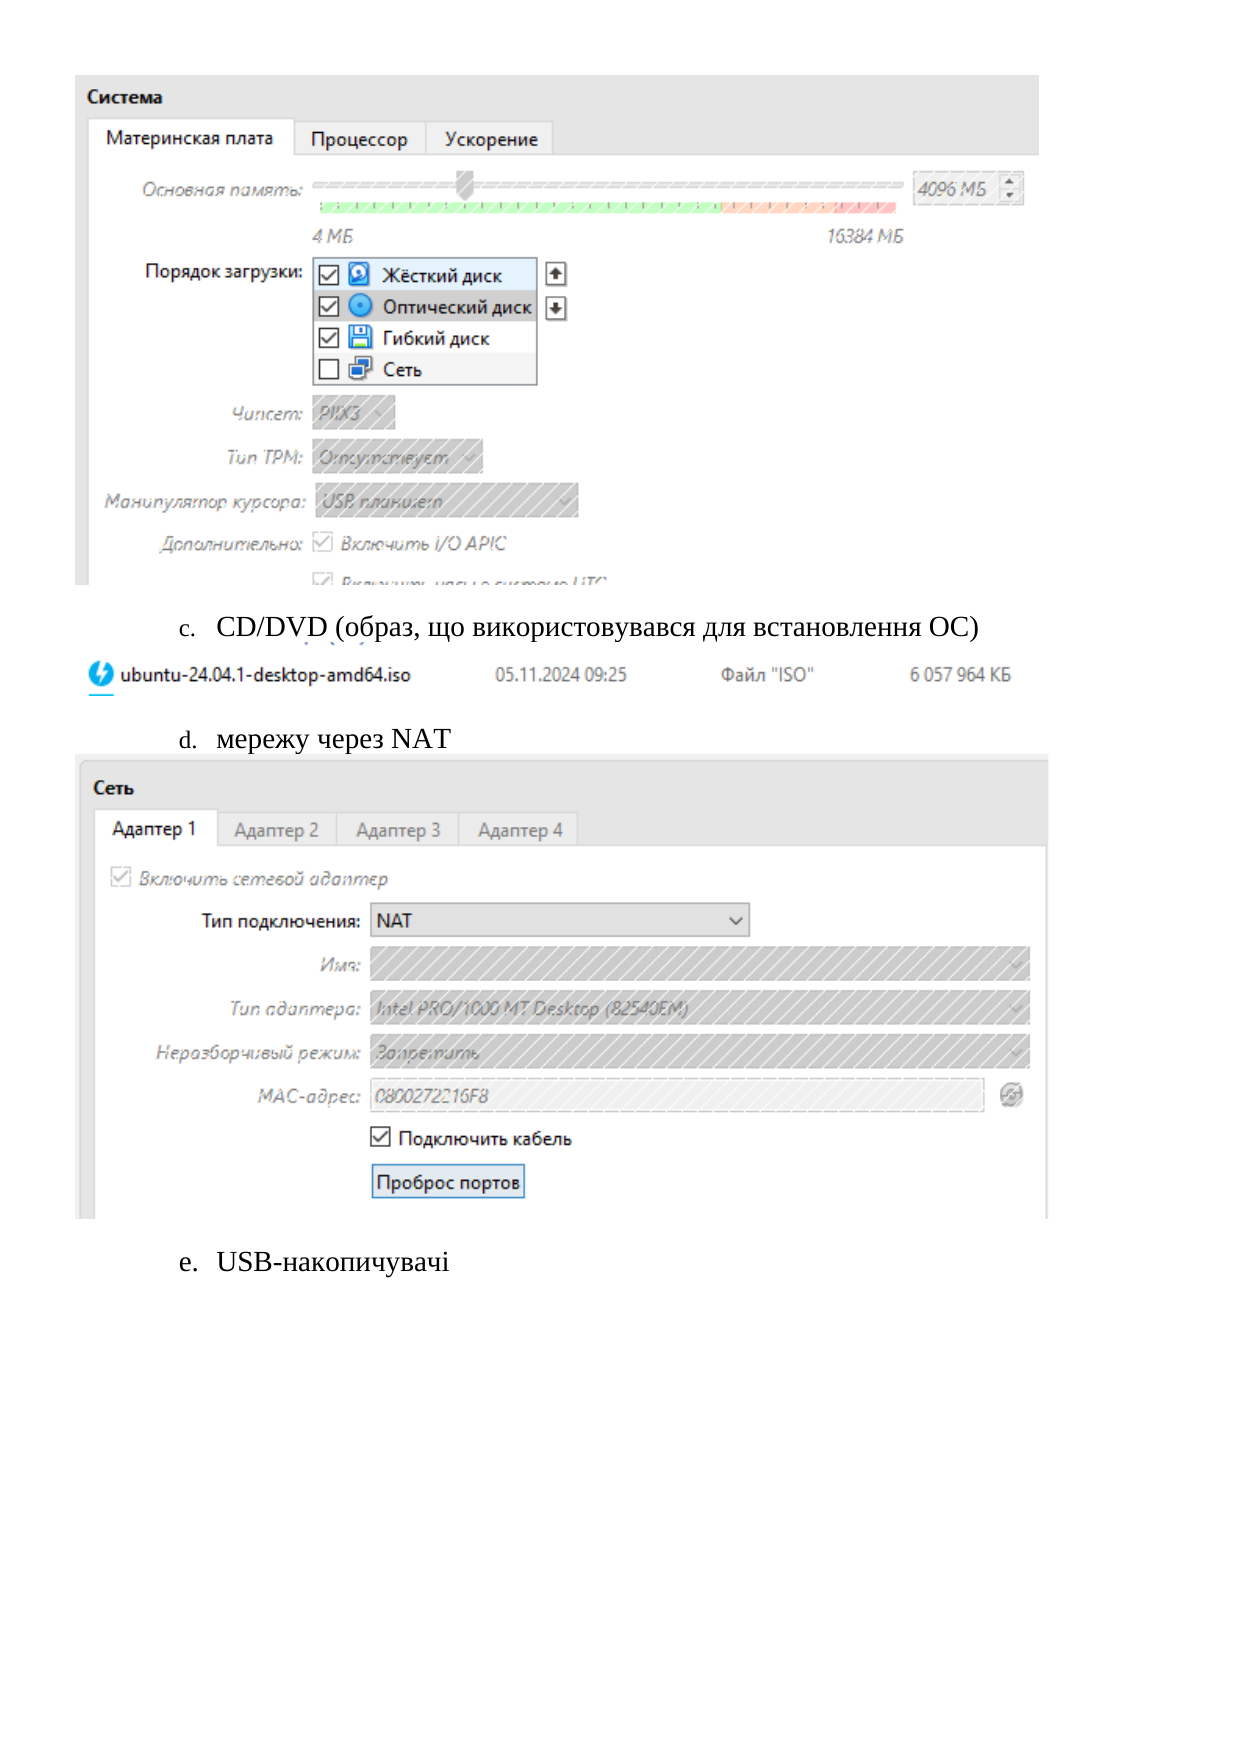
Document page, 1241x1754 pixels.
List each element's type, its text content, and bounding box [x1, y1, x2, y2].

list мережу через NAT [178, 721, 1165, 754]
picture [75, 642, 1079, 696]
picture [75, 75, 1039, 585]
picture [75, 754, 1049, 1219]
list USB-накопичувачі [178, 1244, 1165, 1277]
list CD/DVD (образ, що використовувався для встановлення ОС) [178, 609, 1165, 643]
